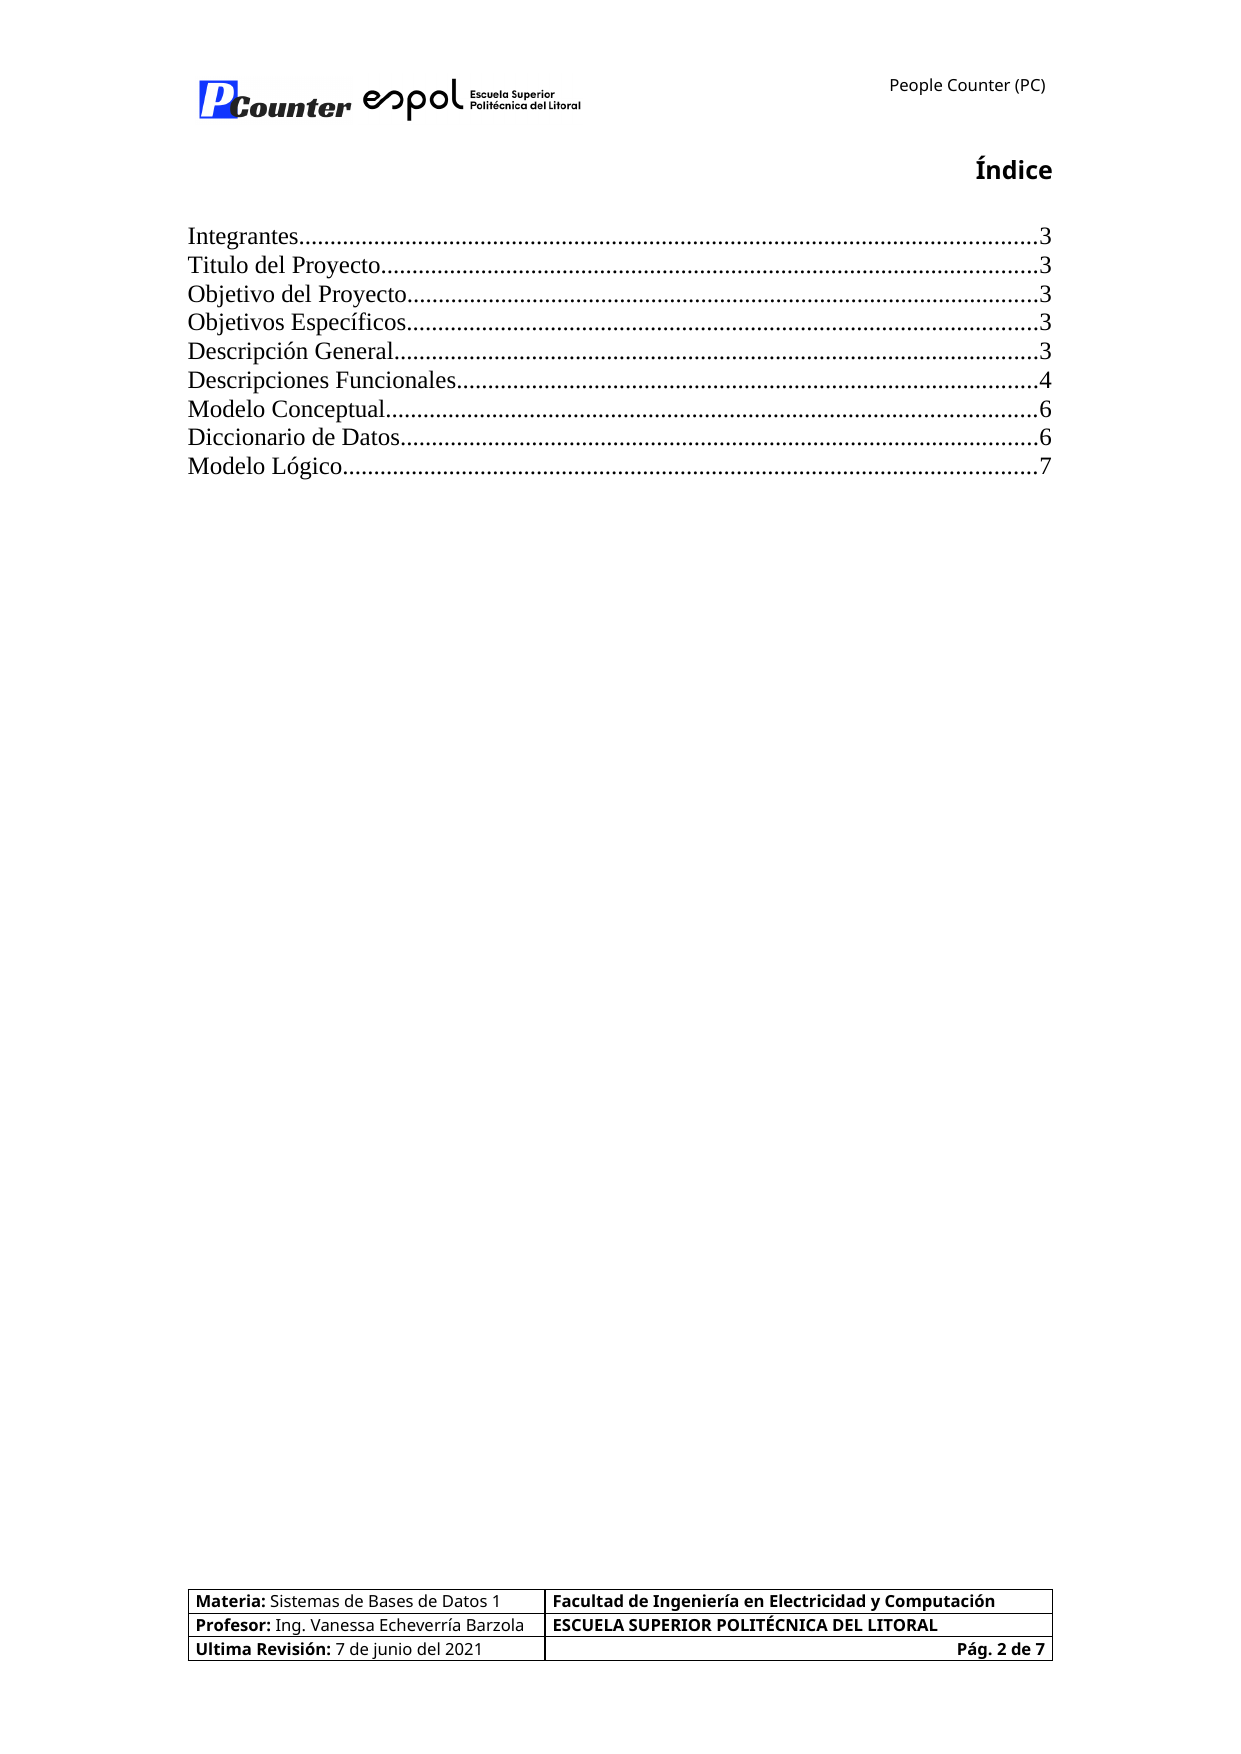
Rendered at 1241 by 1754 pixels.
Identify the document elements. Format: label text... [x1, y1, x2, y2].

text Titulo del Proyecto 3 [187, 250, 1053, 279]
picture [194, 76, 354, 125]
text Modelo Conceptual 6 [187, 394, 1053, 422]
text Objetivo del Proyecto 3 [187, 279, 1053, 307]
text Modelo Lógico 7 [187, 451, 1053, 480]
text Integrantes 3 [187, 221, 1053, 250]
text Descripciones Funcionales 4 [187, 365, 1053, 394]
text Diccionario de Datos 6 [187, 422, 1053, 451]
picture [357, 73, 584, 125]
text Índice [187, 153, 1053, 187]
text Objetivos Específicos 3 [187, 307, 1053, 336]
text Descripción General 3 [187, 336, 1053, 365]
